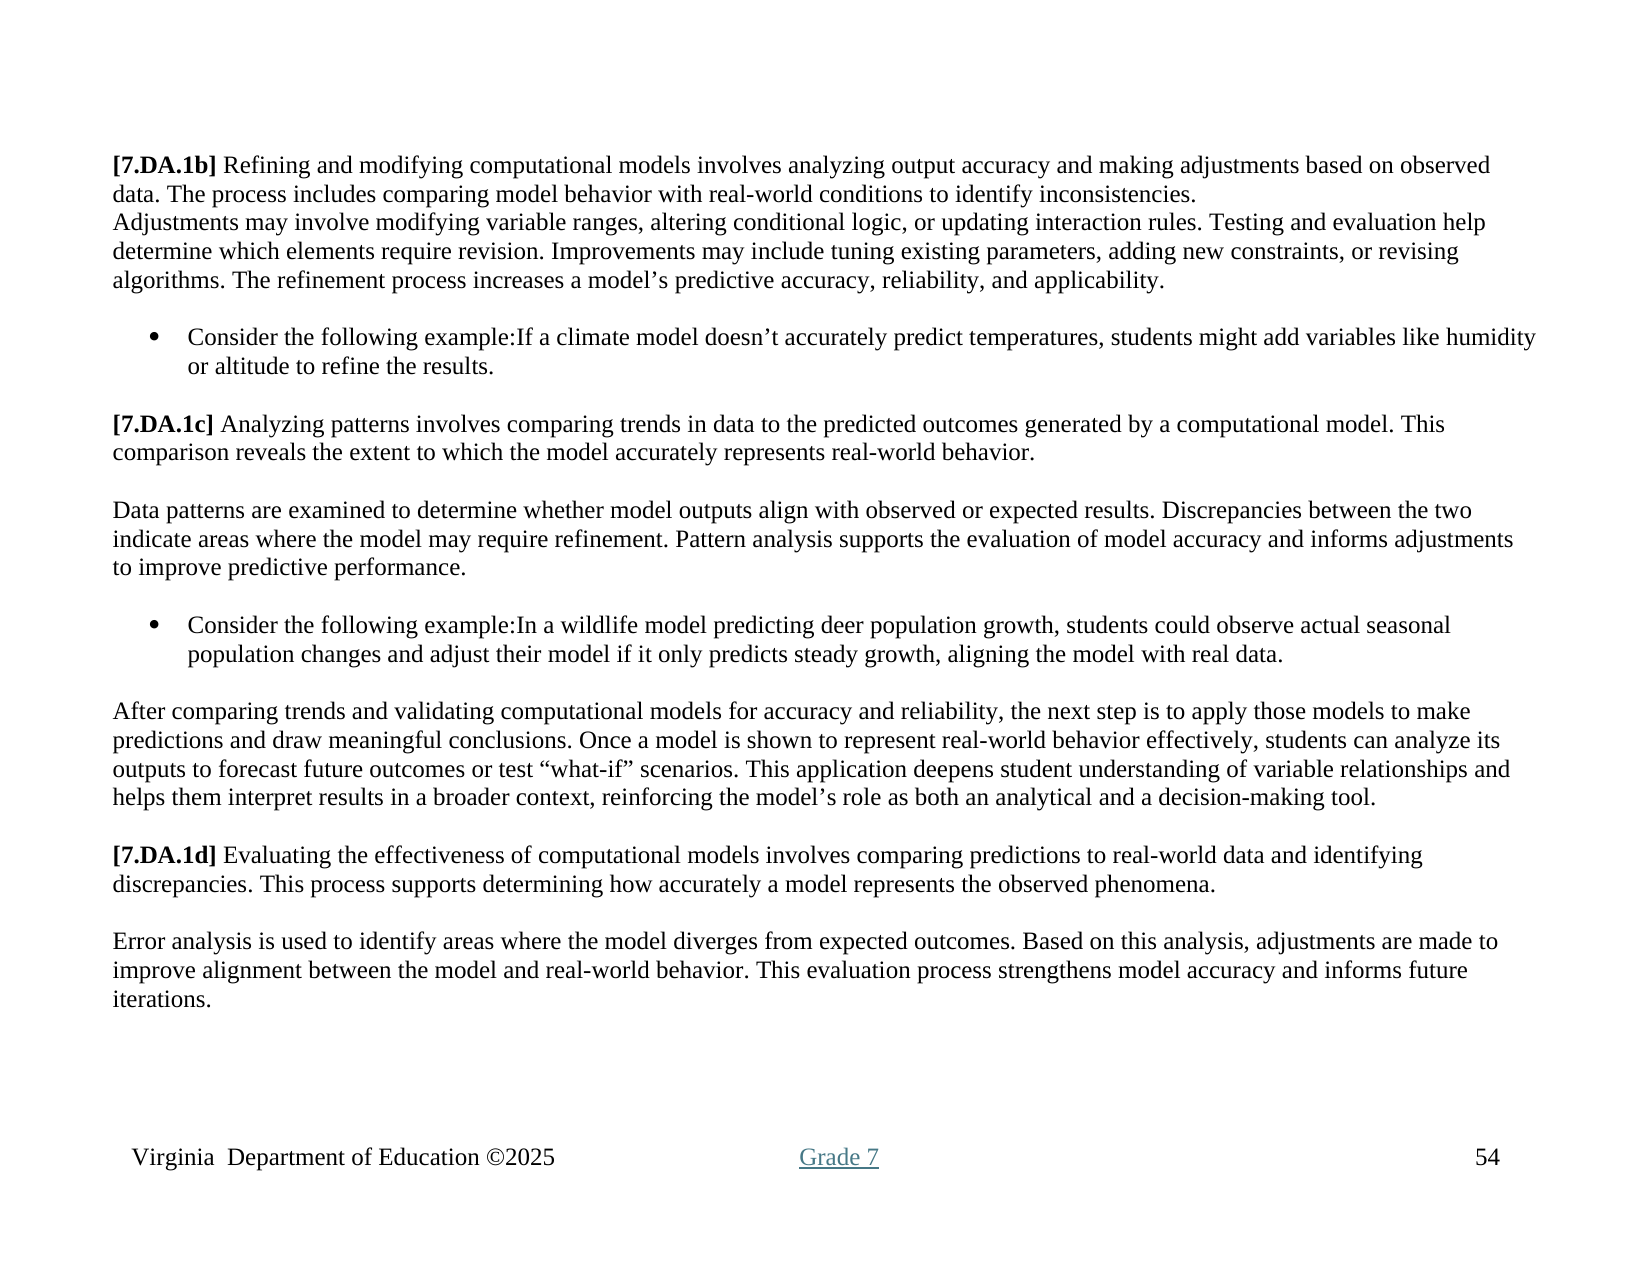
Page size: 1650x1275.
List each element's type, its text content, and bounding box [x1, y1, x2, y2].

list Consider the following example:In a wildlife model predicting deer population growth, students could observe actual seasonal population changes and adjust their model if it only predicts steady growth, aligning the model with real data. [150, 610, 1537, 667]
text After comparing trends and validating computational models for accuracy and reliability, the next step is to apply those models to make predictions and draw meaningful conclusions. Once a model is shown to represent real-world behavior effectively, students can analyze its outputs to forecast future outcomes or test “what-if” scenarios. This application deepens student understanding of variable relationships and helps them interpret results in a broader context, reinforcing the model’s role as both an analytical and a decision-making tool. [112, 696, 1537, 811]
text [7.DA.1d] Evaluating the effectiveness of computational models involves comparing predictions to real-world data and identifying discrepancies. This process supports determining how accurately a model represents the observed phenomena. [112, 840, 1537, 897]
text Adjustments may involve modifying variable ranges, altering conditional logic, or updating interaction rules. Testing and evaluation help determine which elements require revision. Improvements may include tuning existing parameters, adding new constraints, or revising algorithms. The refinement process increases a model’s predictive accuracy, reliability, and applicability. [112, 207, 1537, 294]
text Data patterns are examined to determine whether model outputs align with observed or expected results. Discrepancies between the two indicate areas where the model may require refinement. Pattern analysis supports the evaluation of model accuracy and informs adjustments to improve predictive performance. [112, 495, 1537, 581]
text [7.DA.1b] Refining and modifying computational models involves analyzing output accuracy and making adjustments based on observed data. The process includes comparing model behavior with real-world conditions to identify inconsistencies. [112, 150, 1537, 207]
text Error analysis is used to identify areas where the model diverges from expected outcomes. Based on this analysis, adjustments are made to improve alignment between the model and real-world behavior. This evaluation process strengthens model accuracy and informs future iterations. [112, 926, 1537, 1012]
text [7.DA.1c] Analyzing patterns involves comparing trends in data to the predicted outcomes generated by a computational model. This comparison reveals the extent to which the model accurately represents real-world behavior. [112, 409, 1537, 466]
list Consider the following example:If a climate model doesn’t accurately predict temperatures, students might add variables like humidity or altitude to refine the results. [150, 322, 1537, 380]
